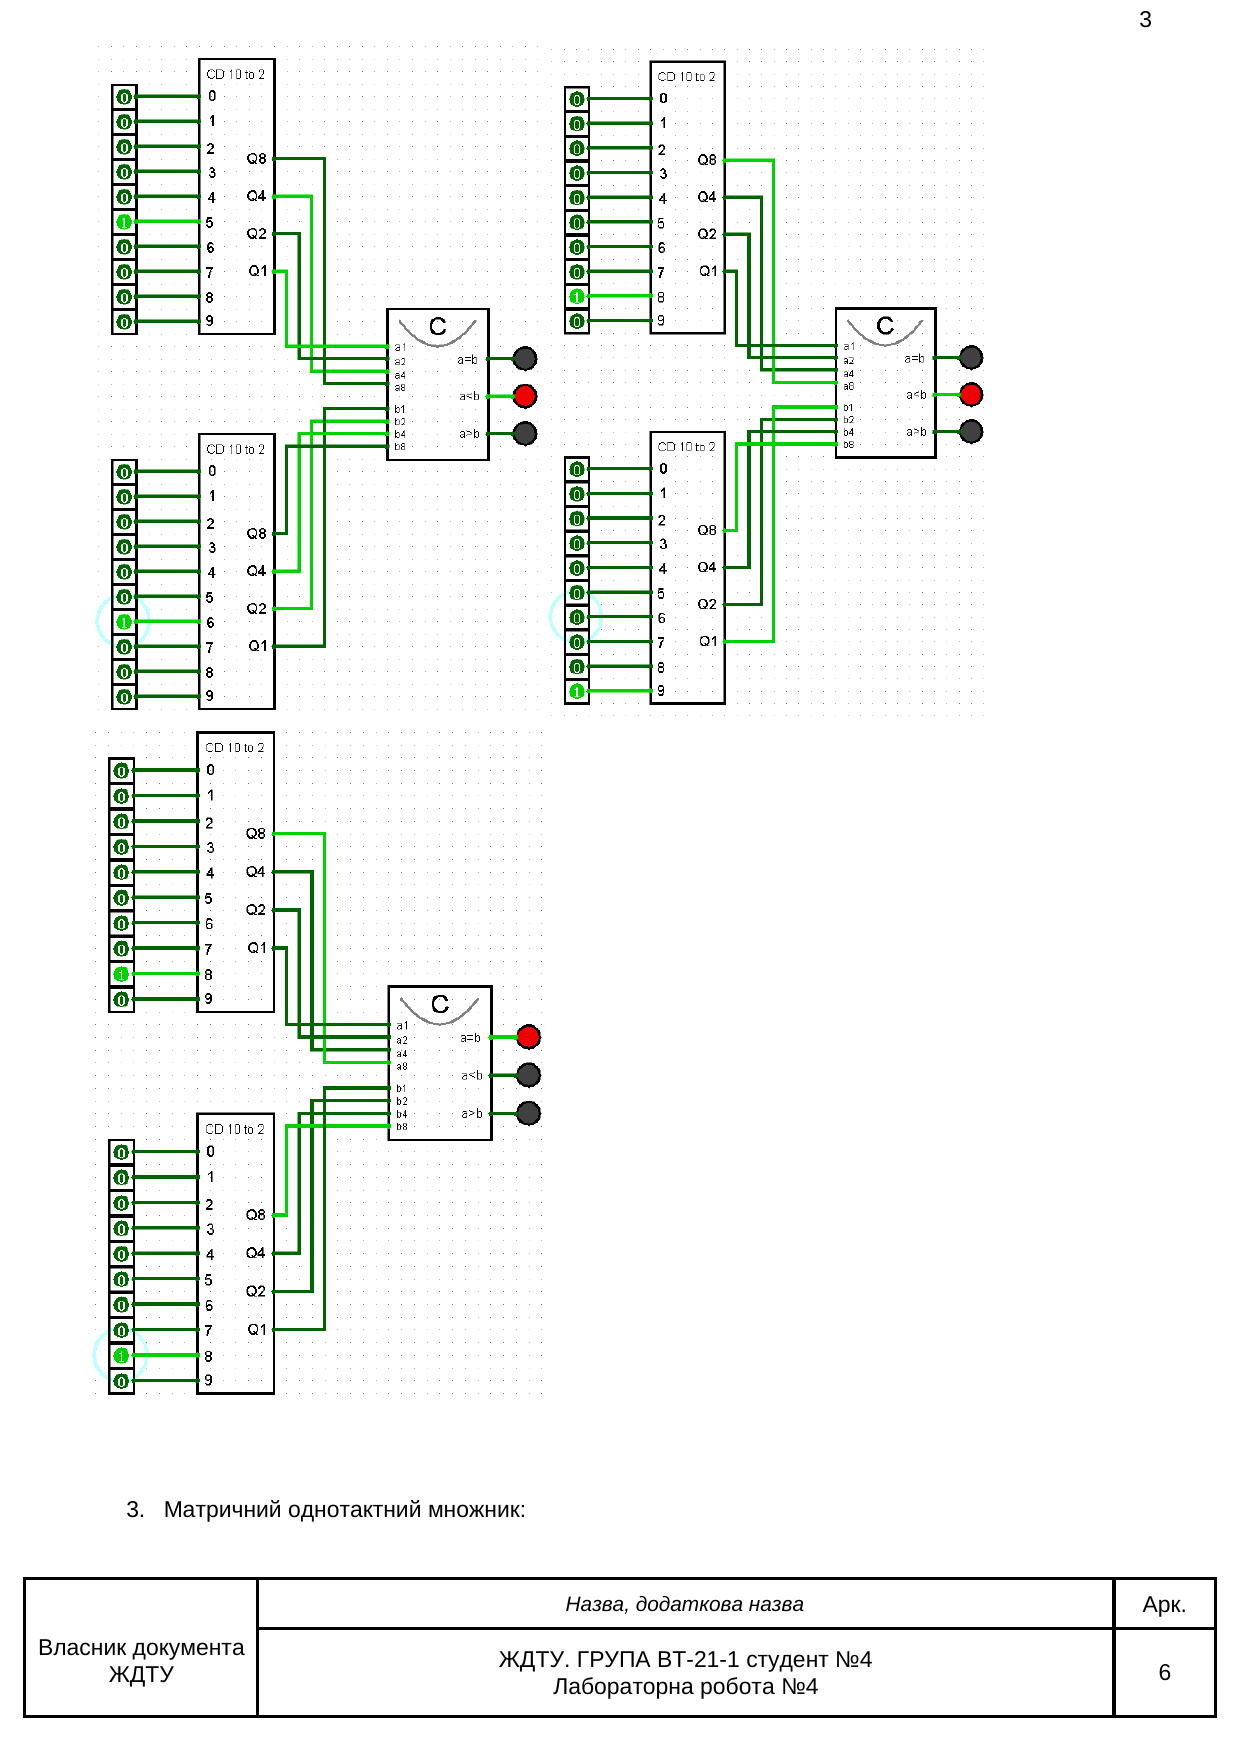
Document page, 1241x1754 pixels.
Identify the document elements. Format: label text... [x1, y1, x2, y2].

picture [88, 723, 545, 1402]
picture [88, 44, 993, 720]
list Матричний однотактний множник: [126, 1496, 1152, 1522]
